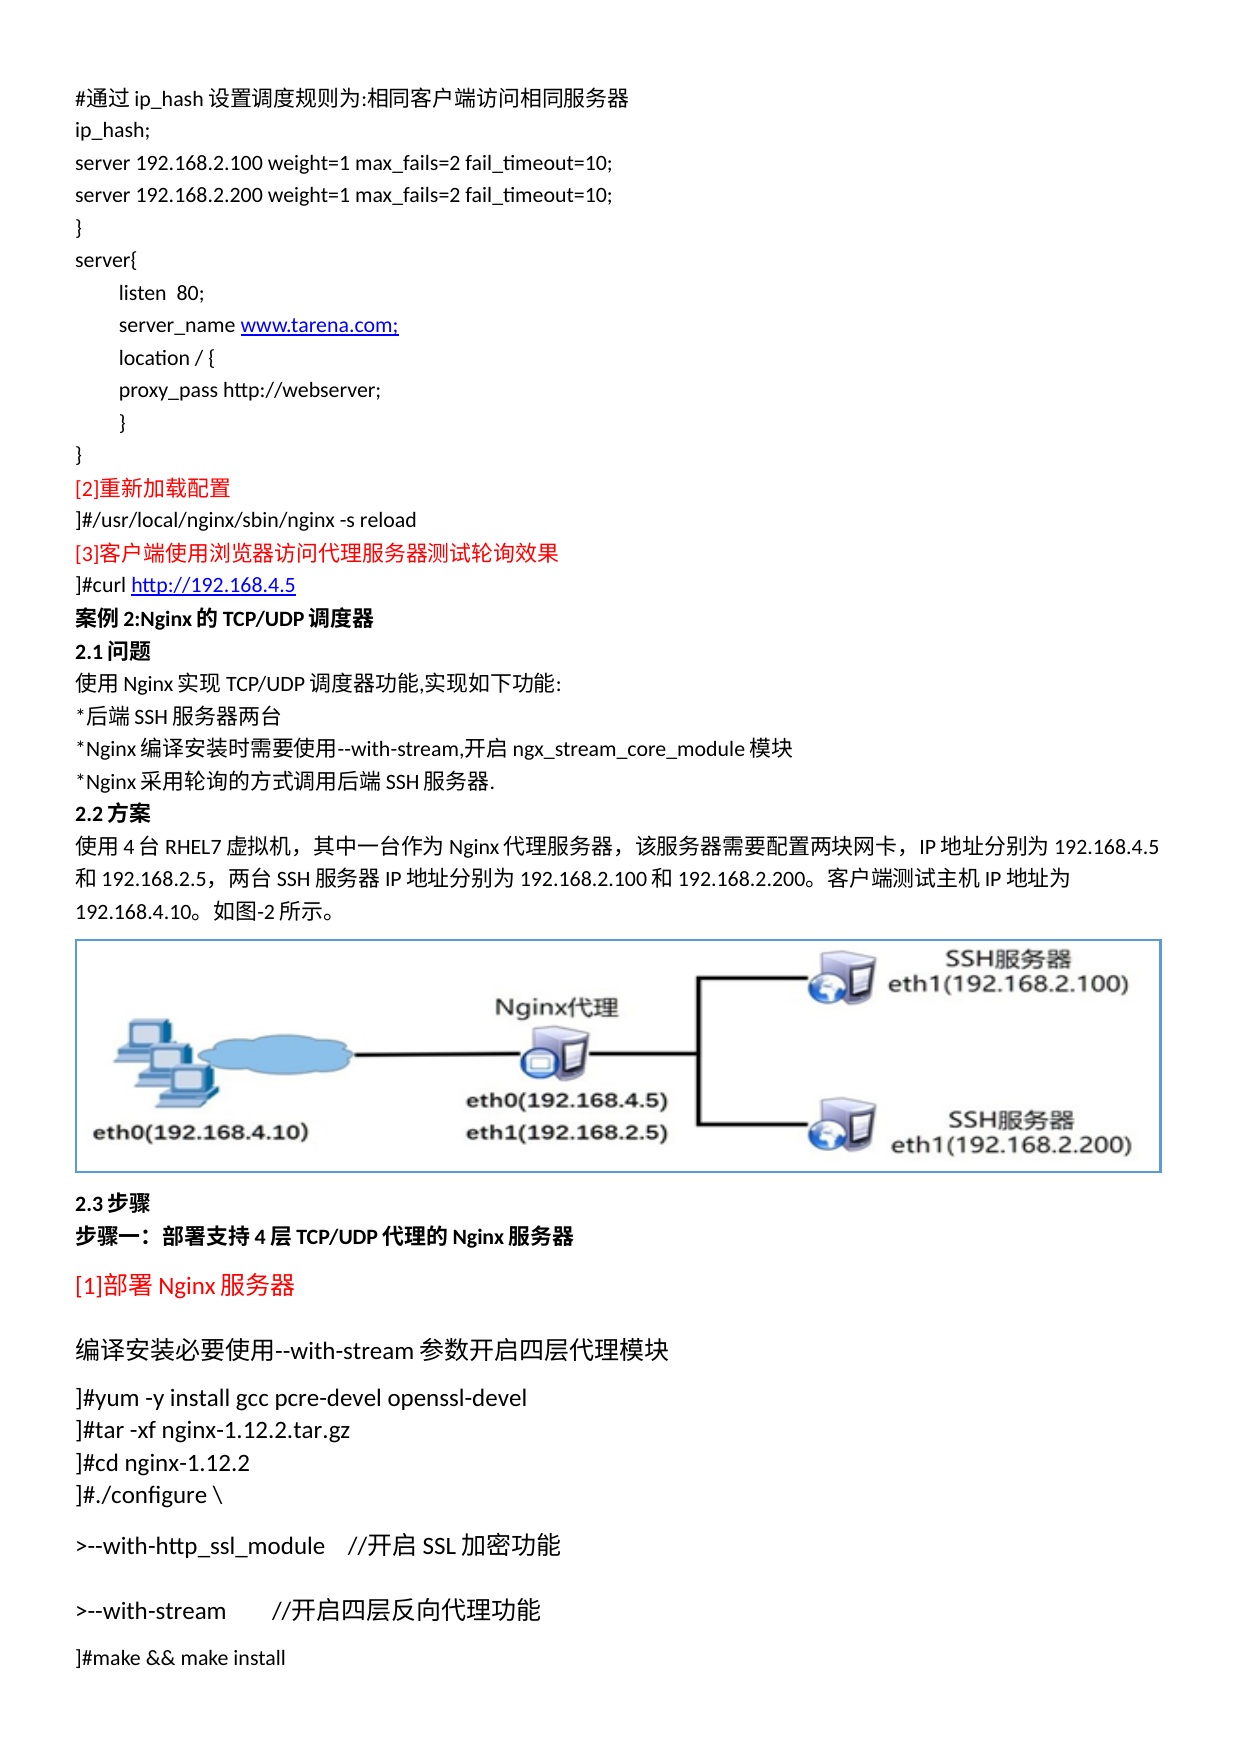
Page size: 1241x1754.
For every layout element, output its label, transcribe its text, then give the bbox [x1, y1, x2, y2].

text } [75, 406, 1165, 438]
text 步骤一：部署支持4层TCP/UDP代理的Nginx服务器 [75, 1218, 1165, 1251]
text } [75, 211, 1165, 243]
text ]#cd nginx-1.12.2 [75, 1446, 1165, 1478]
text proxy_pass http://webserver; [75, 373, 1165, 406]
text >--with-http_ssl_module //开启SSL加密功能 [75, 1511, 1165, 1576]
text 使用4台RHEL7虚拟机，其中一台作为Nginx代理服务器，该服务器需要配置两块网卡，IP地址分别为192.168.4.5和192.168.2.5，两台SSH服务器IP地址分别为192.168.2.100和192.168.2.200。客户端测试主机IP地址为192.168.4.10。如图-2所示。 [75, 828, 1165, 926]
text } [75, 438, 1165, 471]
text ]#./configure \ [75, 1478, 1165, 1511]
text [2]重新加载配置 [75, 471, 1165, 503]
text 使用Nginx实现TCP/UDP调度器功能,实现如下功能: [75, 666, 1165, 698]
text server{ [75, 243, 1165, 276]
text 2.2方案 [75, 796, 1165, 828]
text listen 80; [75, 276, 1165, 308]
text >--with-stream //开启四层反向代理功能 [75, 1576, 1165, 1641]
text [1]部署Nginx服务器 [75, 1251, 1165, 1316]
text ip_hash; [75, 113, 1165, 146]
text ]#curl http://192.168.4.5 [75, 568, 1165, 601]
text #通过ip_hash设置调度规则为:相同客户端访问相同服务器 [75, 81, 1165, 113]
text *Nginx编译安装时需要使用--with-stream,开启ngx_stream_core_module模块 [75, 731, 1165, 763]
text ]#/usr/local/nginx/sbin/nginx -s reload [75, 503, 1165, 536]
text ]#make && make install [75, 1641, 1165, 1673]
text *Nginx采用轮询的方式调用后端SSH服务器. [75, 763, 1165, 796]
text ]#yum -y install gcc pcre-devel openssl-devel [75, 1381, 1165, 1413]
text [3]客户端使用浏览器访问代理服务器测试轮询效果 [75, 536, 1165, 568]
text server 192.168.2.100 weight=1 max_fails=2 fail_timeout=10; [75, 146, 1165, 178]
text 2.3步骤 [75, 1186, 1165, 1218]
text location / { [75, 341, 1165, 373]
text ]#tar -xf nginx-1.12.2.tar.gz [75, 1413, 1165, 1446]
text 编译安装必要使用--with-stream参数开启四层代理模块 [75, 1316, 1165, 1381]
text server 192.168.2.200 weight=1 max_fails=2 fail_timeout=10; [75, 178, 1165, 211]
text *后端SSH服务器两台 [75, 698, 1165, 731]
text 案例2:Nginx的TCP/UDP调度器 [75, 601, 1165, 633]
text 2.1问题 [75, 633, 1165, 666]
picture [77, 941, 1159, 1171]
text server_name www.tarena.com; [75, 308, 1165, 341]
